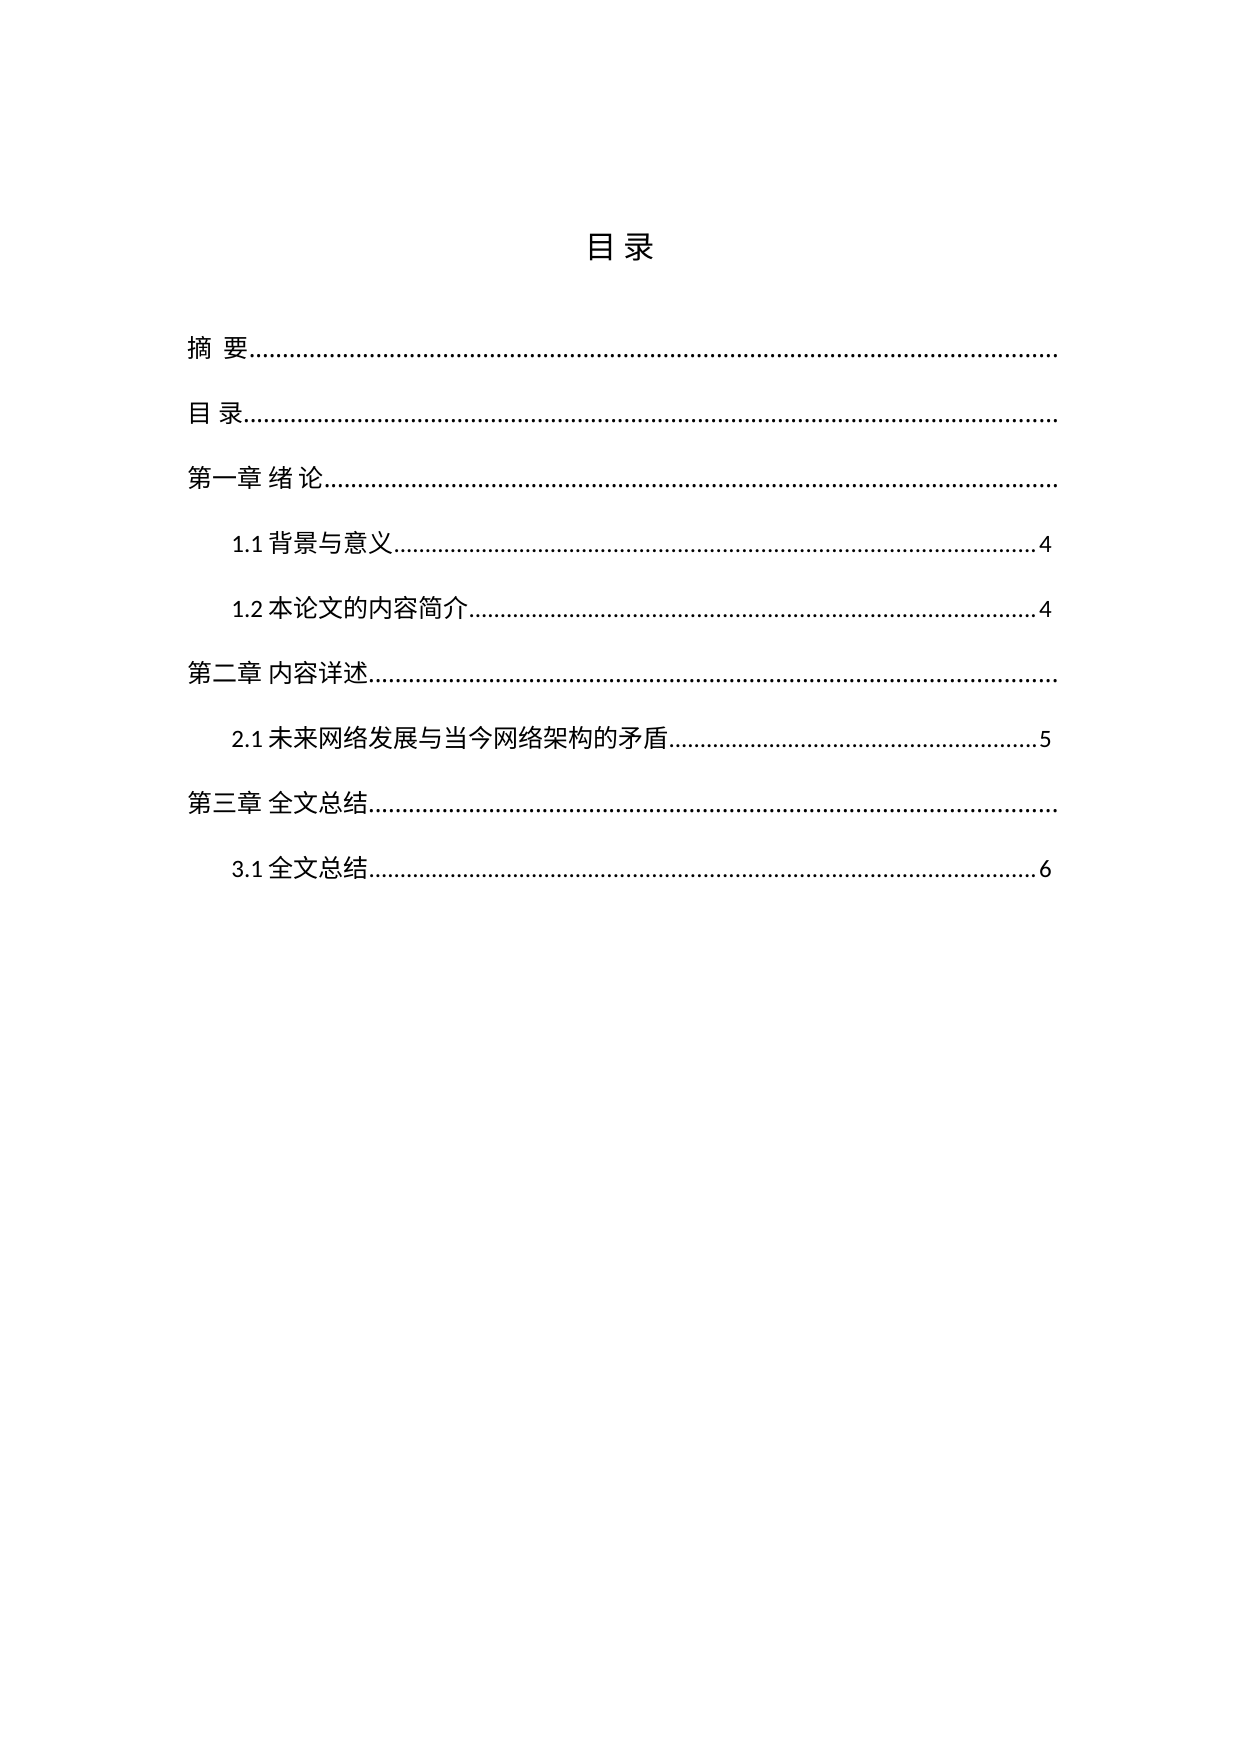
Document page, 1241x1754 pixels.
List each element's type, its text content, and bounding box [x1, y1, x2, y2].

text 1.1 背景与意义 4 [231, 509, 1053, 574]
text 第三章 全文总结 6 [187, 769, 1053, 834]
text 目 录 3 [187, 379, 1053, 444]
text 3.1 全文总结 6 [231, 834, 1053, 899]
text 目 录 [187, 212, 1053, 277]
text 第一章 绪 论 4 [187, 444, 1053, 509]
text 1.2 本论文的内容简介 4 [231, 574, 1053, 639]
text 摘 要 2 [187, 314, 1053, 379]
text 第二章 内容详述 5 [187, 639, 1053, 704]
text 2.1 未来网络发展与当今网络架构的矛盾 5 [231, 704, 1053, 769]
